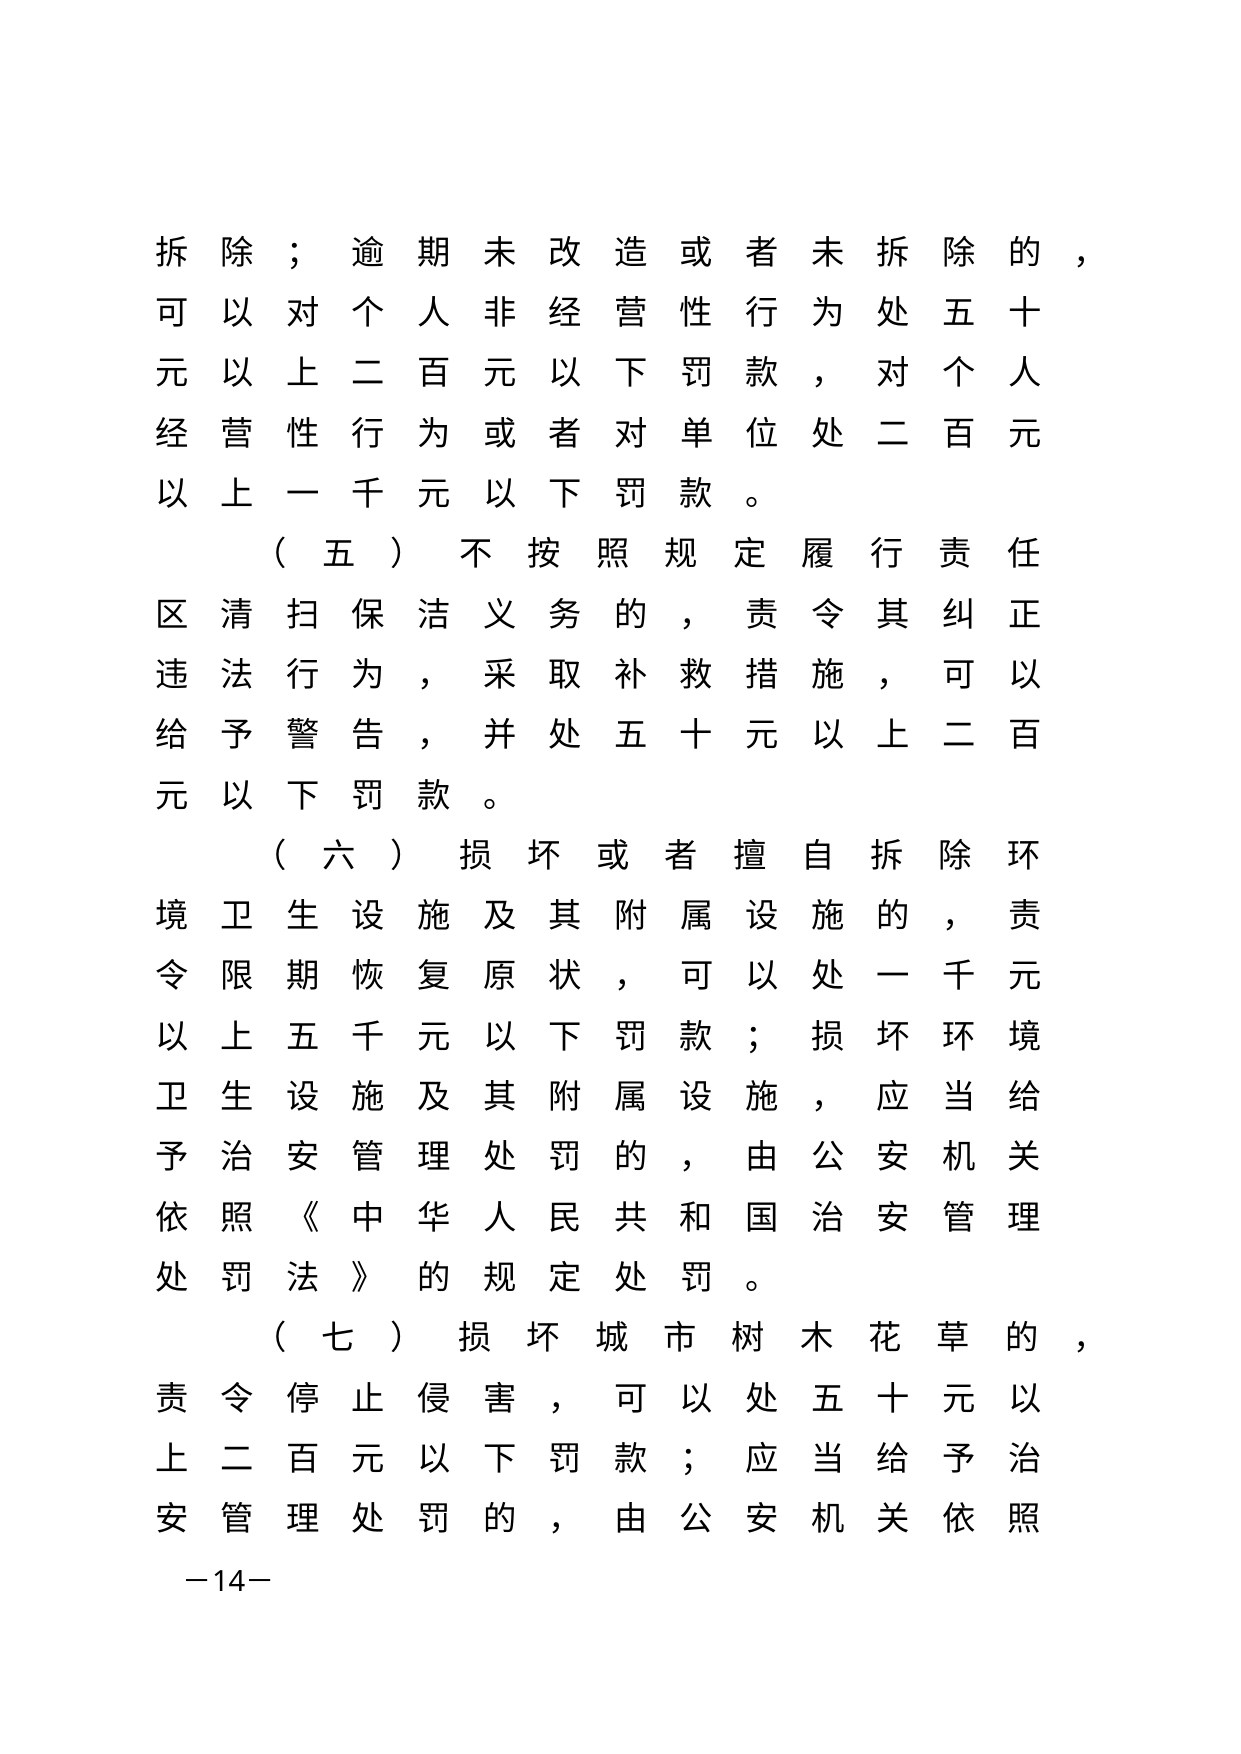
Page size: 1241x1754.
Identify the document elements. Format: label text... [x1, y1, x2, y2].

text （七）损坏城市树木花草的，责令停止侵害，可以处五十元以上二百元以下罚款；应当给予治安管理处罚的，由公安机关依照《中华人民共和国治安管理处罚法》的规定处罚。 [155, 1305, 1073, 1546]
text （五）不按照规定履行责任区清扫保洁义务的，责令其纠正违法行为，采取补救措施，可以给予警告，并处五十元以上二百元以下罚款。 [155, 521, 1073, 823]
text （四）凡不符合城市容貌标准、环境卫生标准的户外广告、招牌、空调外机、防护网、景观照明等设施，或者空调器冷却水凌空排放的，责令限期改造或者拆除；逾期未改造或者未拆除的，可以对个人非经营性行为处五十元以上二百元以下罚款，对个人经营性行为或者对单位处二百元以上一千元以下罚款。 [155, 219, 1073, 521]
text （六）损坏或者擅自拆除环境卫生设施及其附属设施的，责令限期恢复原状，可以处一千元以上五千元以下罚款；损坏环境卫生设施及其附属设施，应当给予治安管理处罚的，由公安机关依照《中华人民共和国治安管理处罚法》的规定处罚。 [155, 823, 1073, 1305]
